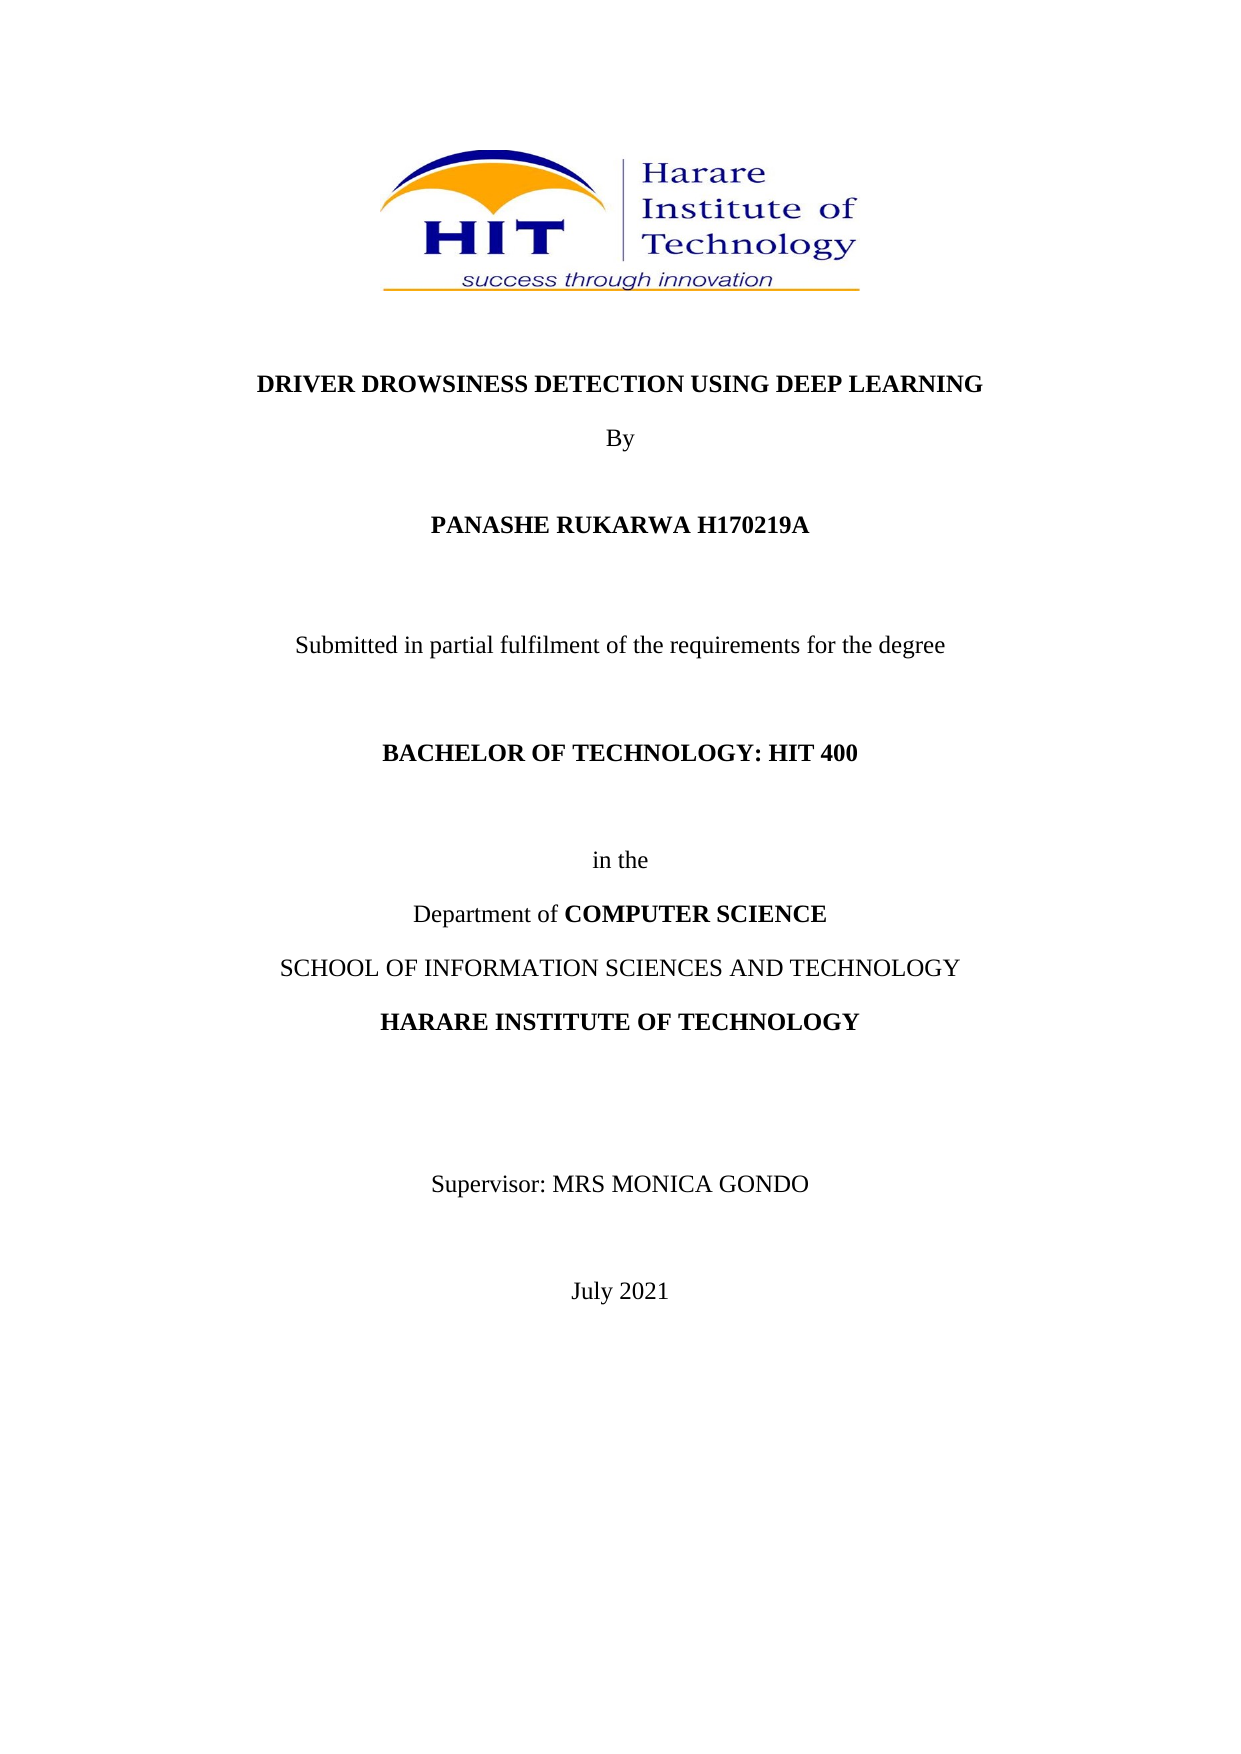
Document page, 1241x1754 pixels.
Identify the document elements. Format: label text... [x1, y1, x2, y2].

text Submitted in partial fulfilment of the requirements for the degree [150, 630, 1090, 659]
text Supervisor: MRS MONICA GONDO [150, 1169, 1090, 1197]
text Department of COMPUTER SCIENCE [150, 899, 1090, 928]
text PANASHE RUKARWA H170219A [150, 510, 1090, 539]
text SCHOOL OF INFORMATION SCIENCES AND TECHNOLOGY [150, 953, 1090, 982]
picture [380, 150, 861, 291]
text in the [150, 846, 1090, 874]
text By [150, 423, 1090, 452]
text HARARE INSTITUTE OF TECHNOLOGY [150, 1007, 1090, 1036]
text DRIVER DROWSINESS DETECTION USING DEEP LEARNING [150, 369, 1090, 398]
text July 2021 [150, 1276, 1090, 1305]
text BACHELOR OF TECHNOLOGY: HIT 400 [150, 738, 1090, 767]
